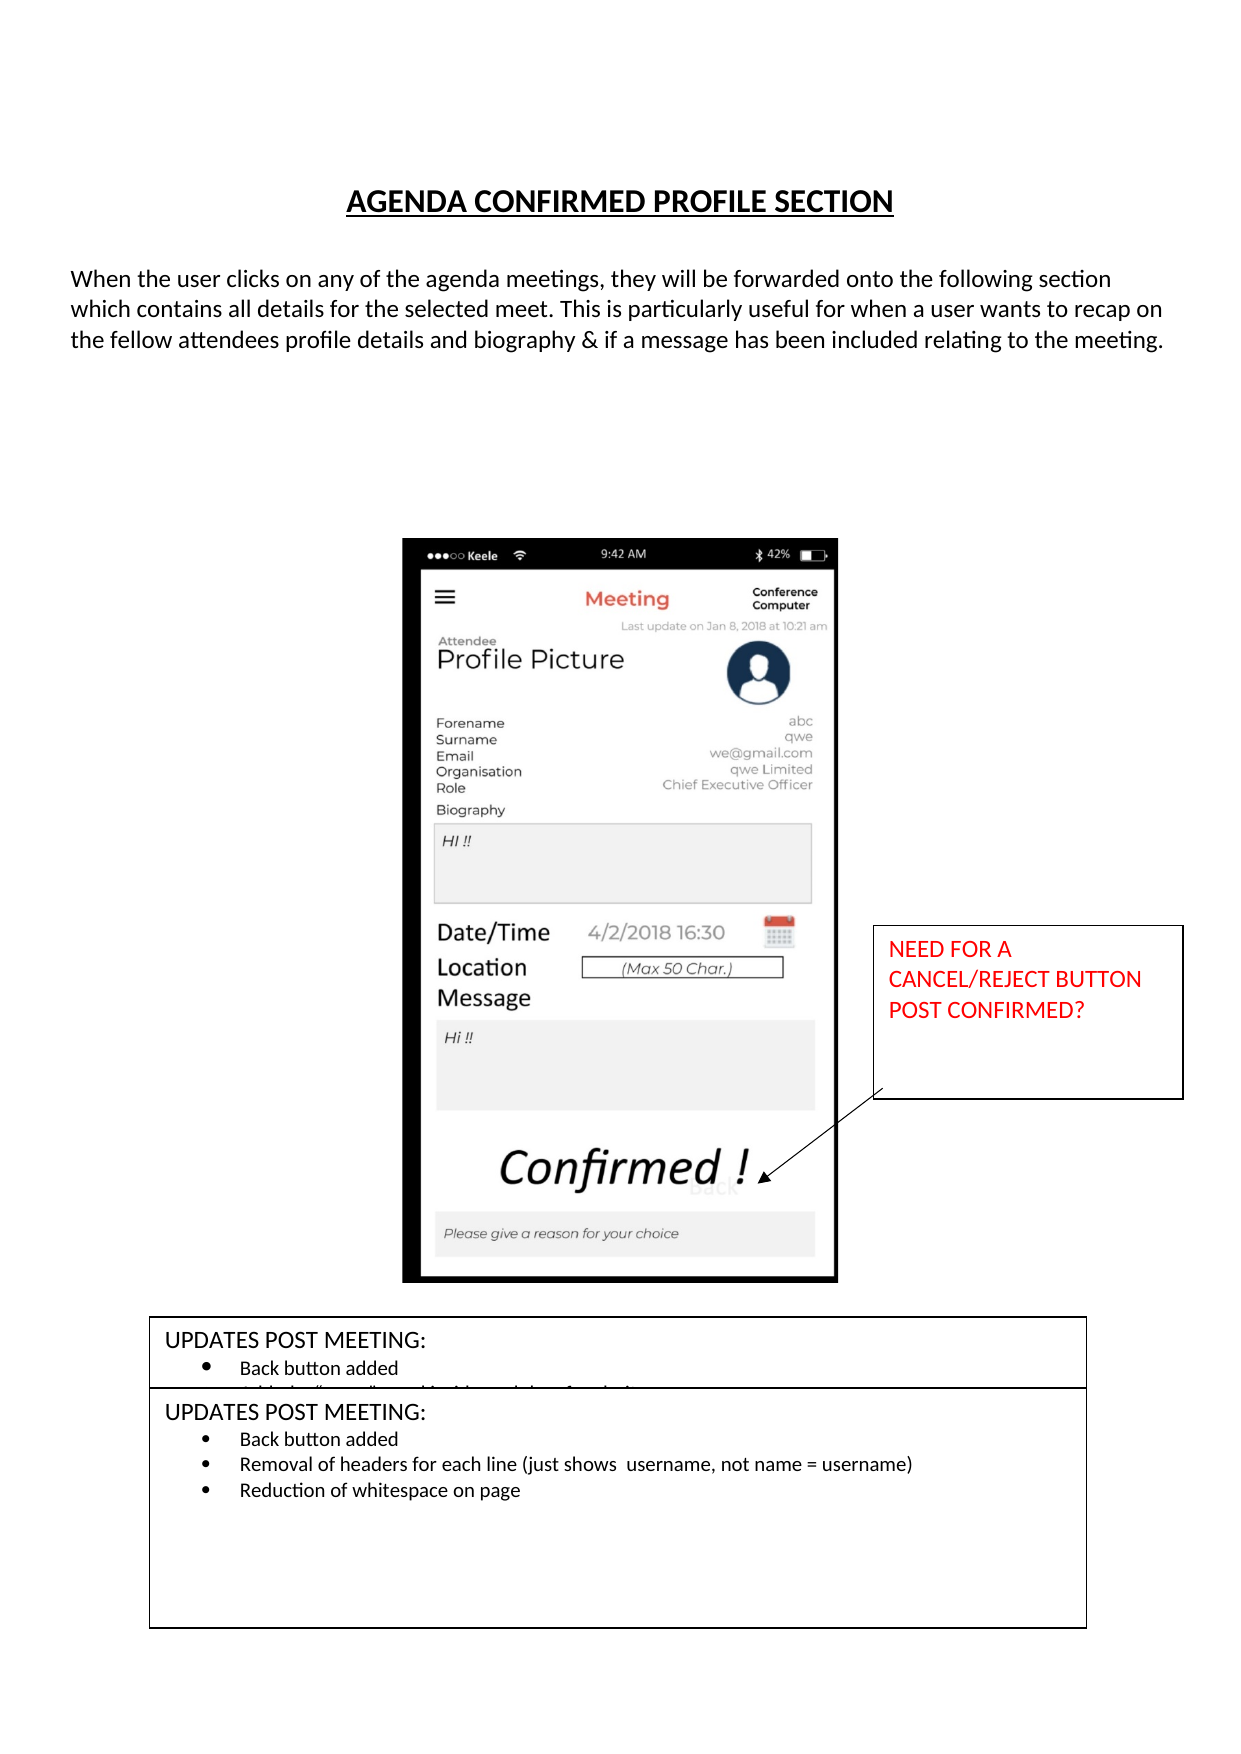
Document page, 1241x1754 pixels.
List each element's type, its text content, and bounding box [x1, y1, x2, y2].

picture [402, 538, 839, 1283]
text AGENDA CONFIRMED PROFILE SECTION [150, 181, 1090, 221]
